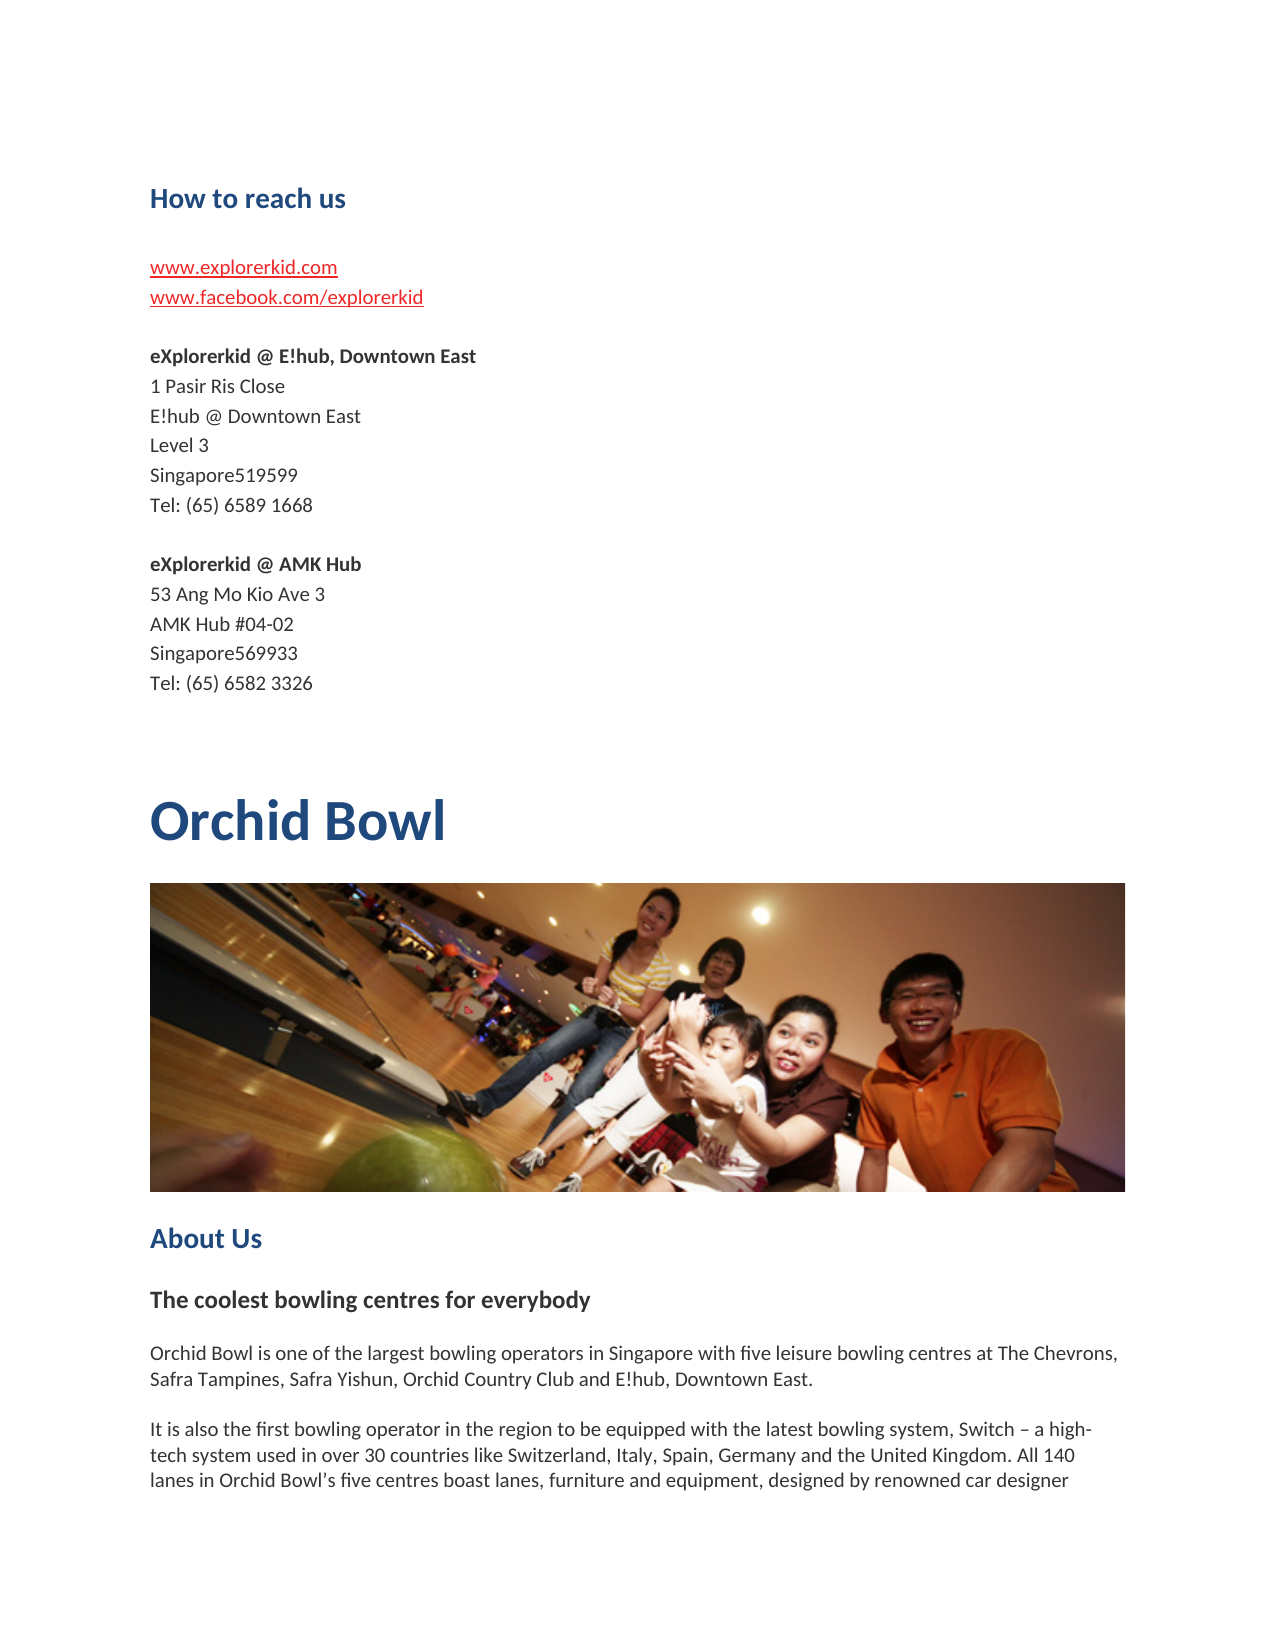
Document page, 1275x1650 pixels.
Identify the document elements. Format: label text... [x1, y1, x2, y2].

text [150, 150, 1125, 215]
text About Us [150, 1220, 1125, 1284]
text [150, 1284, 1125, 1493]
picture [150, 883, 1125, 1192]
text www.explorerkid.com www.facebook.com/explorerkid eXplorerkid @ E!hub, Downtown East 1 Pasir Ris Close E!hub @ Downtown East Level 3 Singapore519599 Tel: (65) 6589 1668 eXplorerkid @ AMK Hub 53 Ang Mo Kio Ave 3 AMK Hub #04-02 Singapore569933 Tel: (65) 6582 3326 [150, 250, 1125, 696]
text Orchid Bowl [150, 784, 1125, 855]
